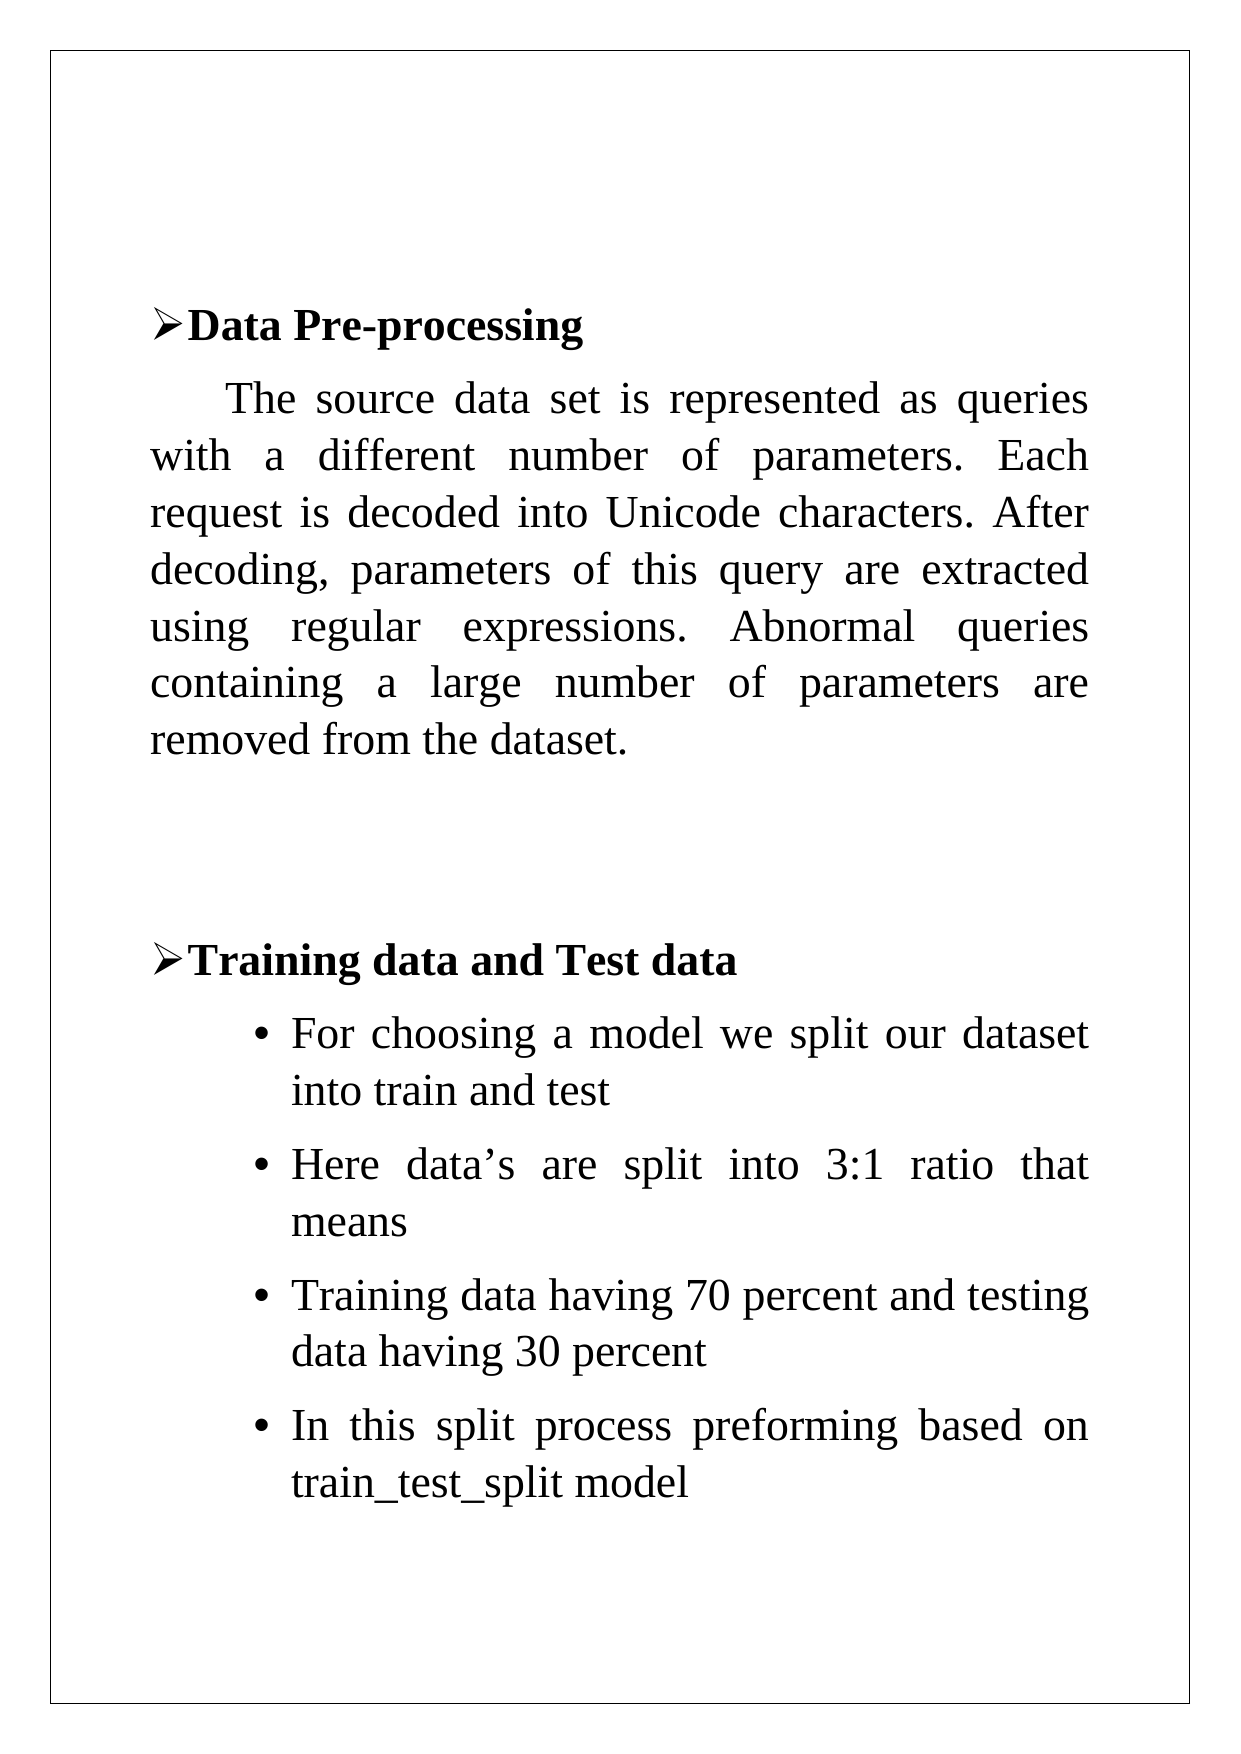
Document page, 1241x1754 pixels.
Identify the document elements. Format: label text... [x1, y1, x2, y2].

list Training data having 70 percent and testing data having 30 percent [253, 1267, 1090, 1377]
list Training data and Test data [150, 932, 1090, 985]
list Here data’s are split into 3:1 ratio that means [253, 1137, 1090, 1246]
text The source data set is represented as queries with a different number of parameters. Each request is decoded into Unicode characters. After decoding, parameters of this query are extracted using regular expressions. Abnormal queries containing a large number of parameters are removed from the dataset. [150, 371, 1090, 764]
list In this split process preforming based on train_test_split model [253, 1398, 1090, 1507]
list Data Pre-processing [150, 297, 1090, 350]
list For choosing a model we split our dataset into train and test [253, 1006, 1090, 1116]
